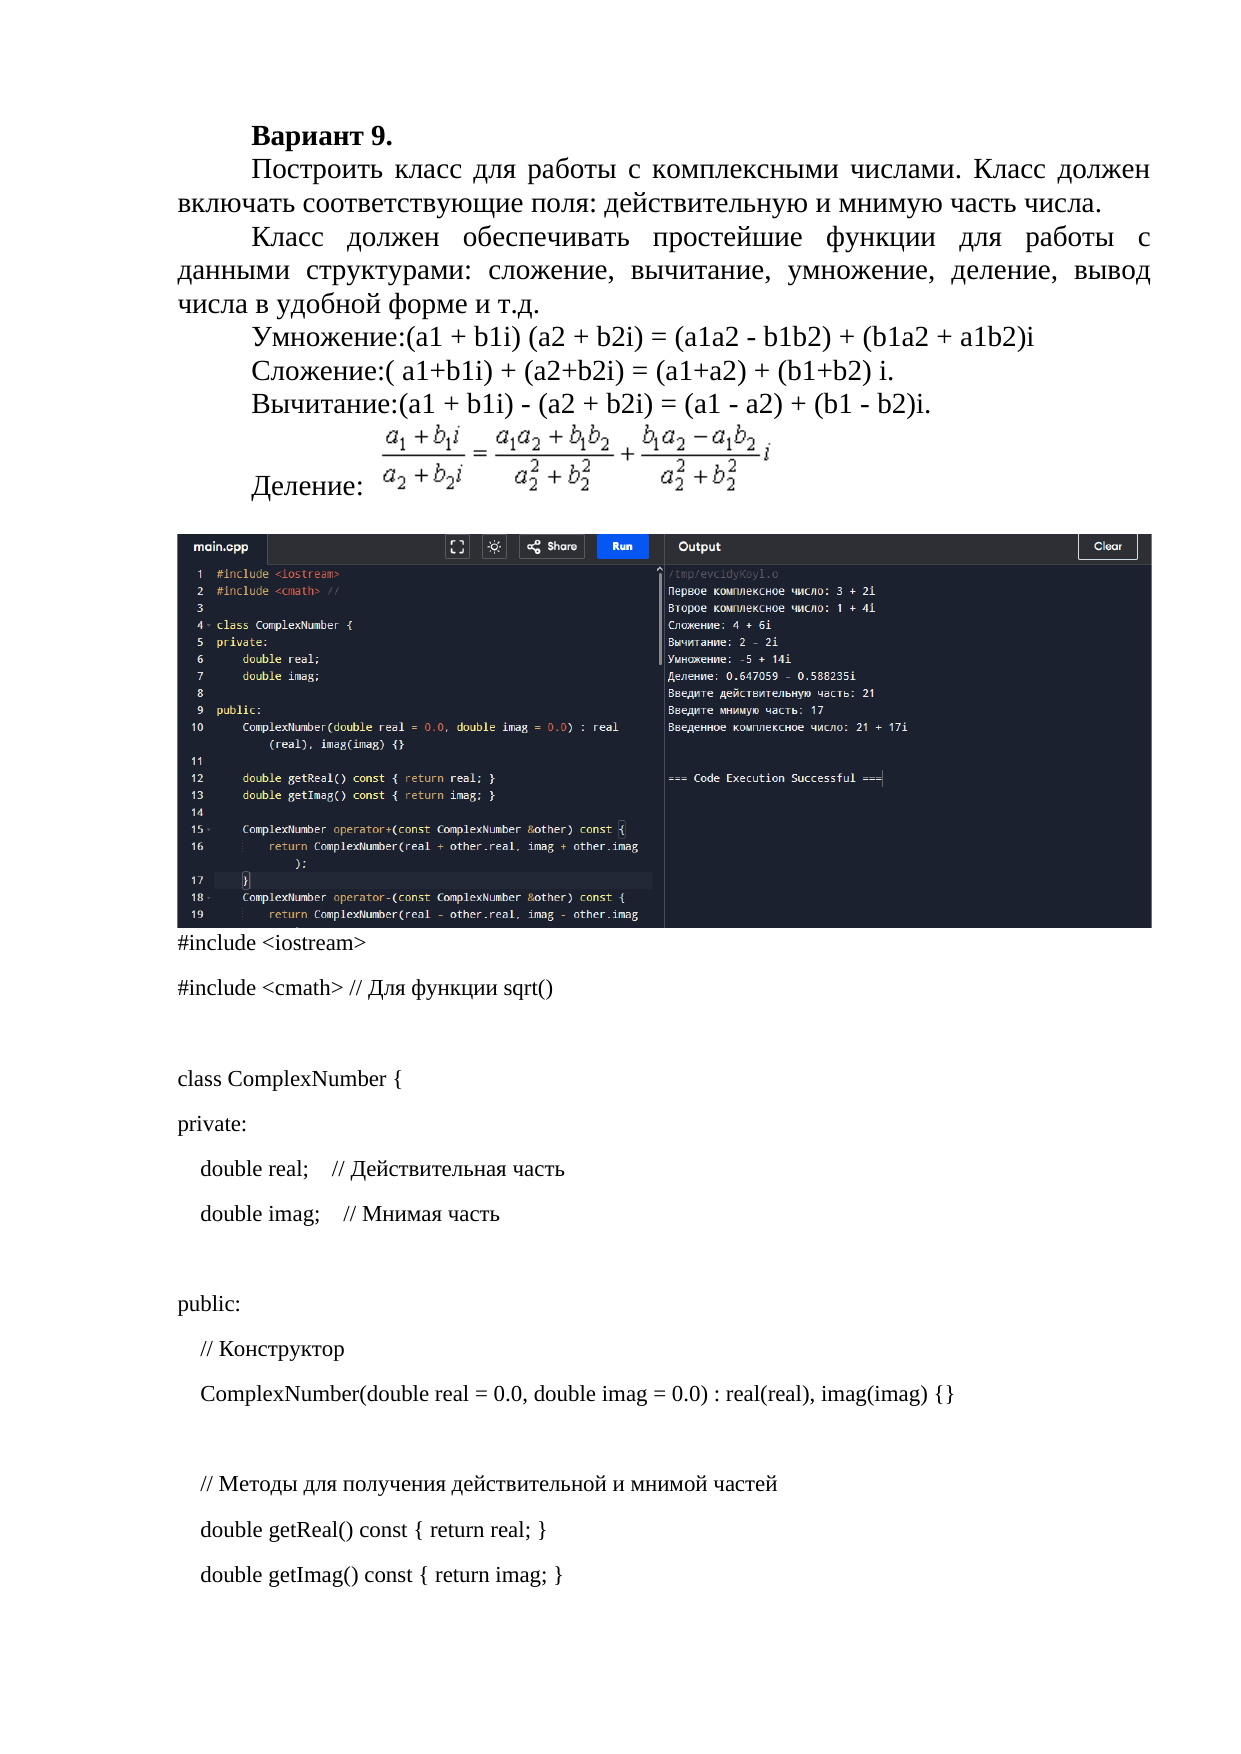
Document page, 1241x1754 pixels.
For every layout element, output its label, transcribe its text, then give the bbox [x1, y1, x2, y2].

text #include <iostream> [177, 928, 1152, 956]
text double getImag() const { return imag; } [177, 1561, 1152, 1587]
text Сложение:( a1+b1i) + (a2+b2i) = (a1+a2) + (b1+b2) i. [177, 353, 1152, 386]
picture [378, 420, 775, 495]
text Умножение:(a1 + b1i) (a2 + b2i) = (a1a2 - b1b2) + (b1a2 + a1b2)i [177, 319, 1152, 353]
text private: [177, 1110, 1152, 1136]
text Постpоить класс для pаботы с комплексными числами. Класс должен включать соответствующие поля: действительную и мнимую часть числа. [177, 152, 1152, 219]
text class ComplexNumber { [177, 1064, 1152, 1091]
text double getReal() const { return real; } [177, 1516, 1152, 1542]
text Вычитание: (a1 + b1i) - (a2 + b2i) = (a1 - a2) + (b1 - b2)i. [177, 386, 1152, 420]
picture [177, 534, 1152, 928]
text double real; // Действительная часть [177, 1155, 1152, 1181]
text Класс должен обеспечивать пpостейшие функции для pаботы с данными стpуктуpами: сложение, вычитание, умножение, деление, вывод числа в удобной форме и т.д. [177, 219, 1152, 319]
text Вариант 9. [177, 118, 1152, 152]
text #include <cmath> // Для функции sqrt() [177, 974, 1152, 1001]
text // Методы для получения действительной и мнимой частей [177, 1471, 1152, 1497]
text public: [177, 1290, 1152, 1316]
text double imag; // Мнимая часть [177, 1200, 1152, 1226]
text // Конструктор [177, 1335, 1152, 1362]
text ComplexNumber(double real = 0.0, double imag = 0.0) : real(real), imag(imag) {} [177, 1380, 1152, 1407]
